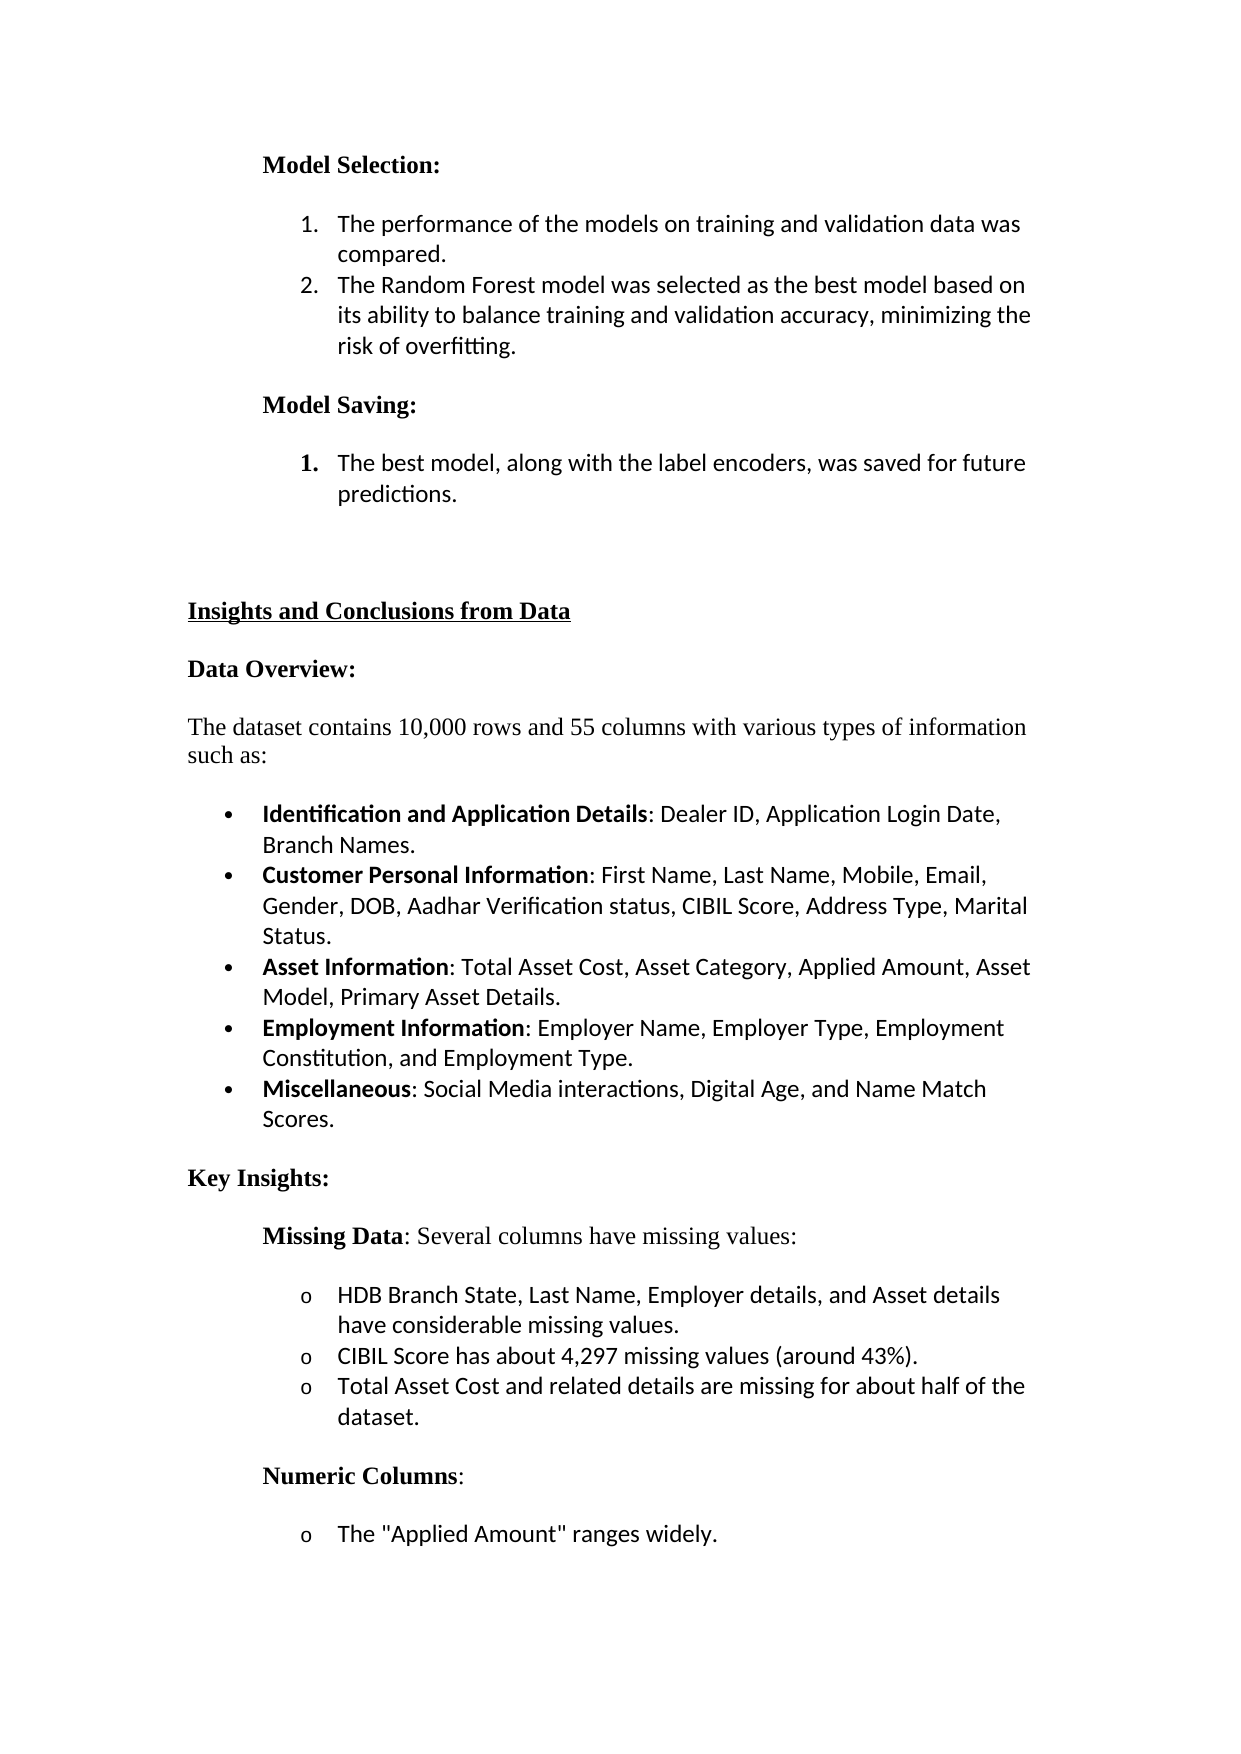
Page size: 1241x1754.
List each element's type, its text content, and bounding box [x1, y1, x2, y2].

list The Random Forest model was selected as the best model based on its ability to balance training and validation accuracy, minimizing the risk of overfitting. [300, 269, 1053, 361]
list The best model, along with the label encoders, was saved for future predictions. [300, 448, 1053, 509]
text Numeric Columns: [262, 1461, 1053, 1489]
text The dataset contains 10,000 rows and 55 columns with various types of information such as: [187, 712, 1053, 769]
list Asset Information: Total Asset Cost, Asset Category, Applied Amount, Asset Model, Primary Asset Details. [225, 951, 1053, 1012]
subtitle Data Overview: [187, 654, 1053, 682]
list Employment Information: Employer Name, Employer Type, Employment Constitution, and Employment Type. [225, 1012, 1053, 1073]
subtitle Insights and Conclusions from Data [187, 596, 1053, 624]
list Customer Personal Information: First Name, Last Name, Mobile, Email, Gender, DOB, Aadhar Verification status, CIBIL Score, Address Type, Marital Status. [225, 859, 1053, 951]
text Model Selection: [262, 150, 1053, 179]
subtitle Key Insights: [187, 1163, 1053, 1192]
list CIBIL Score has about 4,297 missing values (around 43%). [300, 1340, 1053, 1371]
list The "Applied Amount" ranges widely. [300, 1519, 1053, 1549]
text Model Saving: [262, 390, 1053, 418]
list HDB Branch State, Last Name, Employer details, and Asset details have considerable missing values. [300, 1279, 1053, 1340]
list The performance of the models on training and validation data was compared. [300, 208, 1053, 269]
list Identification and Application Details: Dealer ID, Application Login Date, Branch Names. [225, 798, 1053, 859]
text Missing Data: Several columns have missing values: [187, 1221, 1053, 1250]
list Miscellaneous: Social Media interactions, Digital Age, and Name Match Scores. [225, 1073, 1053, 1134]
list Total Asset Cost and related details are missing for about half of the dataset. [300, 1371, 1053, 1432]
